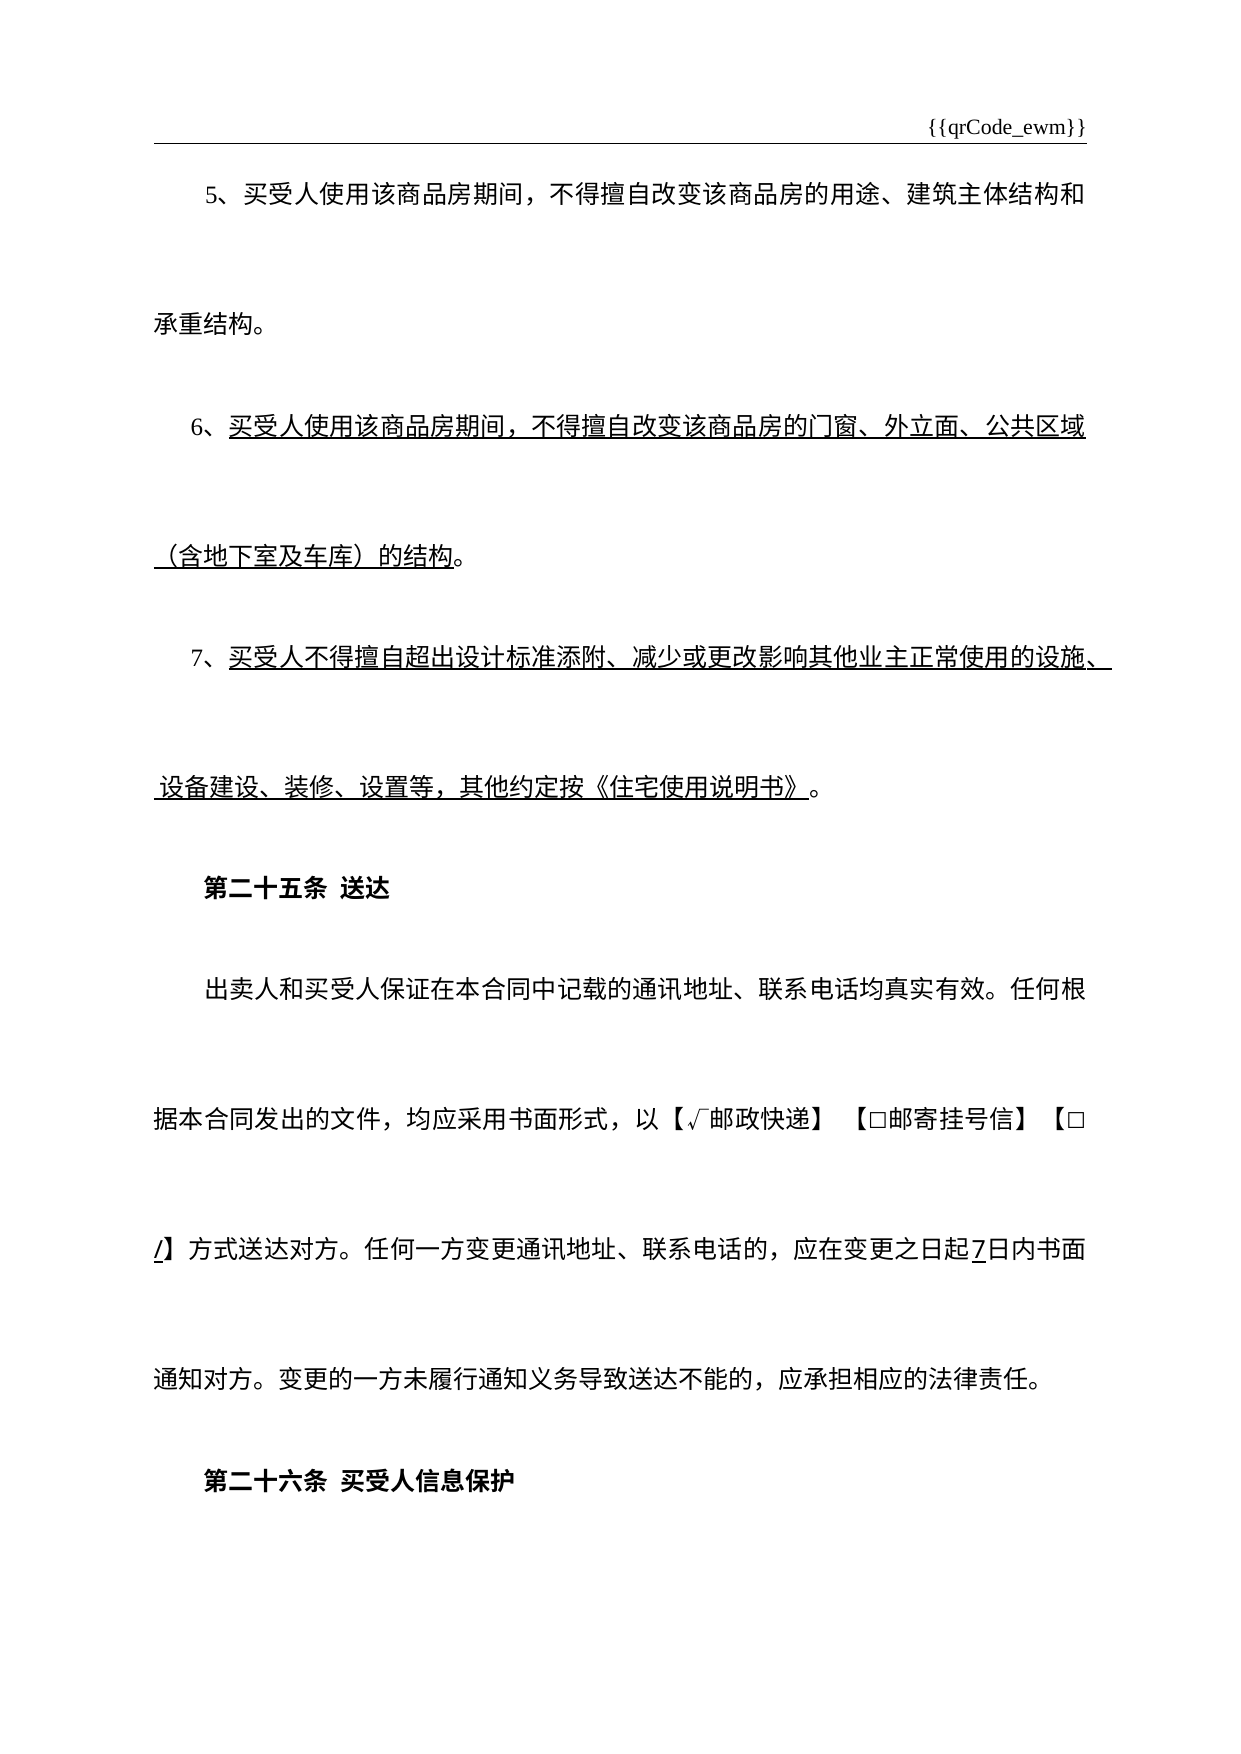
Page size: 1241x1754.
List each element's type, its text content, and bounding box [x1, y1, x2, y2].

text 第二十五条 送达 [153, 854, 1087, 919]
text 6、。 [153, 392, 1087, 587]
text 第二十六条 买受人信息保护 [153, 1447, 1087, 1512]
text 出卖人和买受人保证在本合同中记载的通讯地址、联系电话均真实有效。任何根据本合同发出的文件，均应采用书面形式，以【邮政快递】 【邮寄挂号信】【】方式送达对方。任何一方变更通讯地址、联系电话的，应在变更之日起日内书面通知对方。变更的一方未履行通知义务导致送达不能的，应承担相应的法律责任。 [153, 956, 1087, 1411]
text 5、买受人使用该商品房期间，不得擅自改变该商品房的用途、建筑主体结构和承重结构。 [153, 161, 1087, 356]
text 7、。 [153, 623, 1087, 818]
